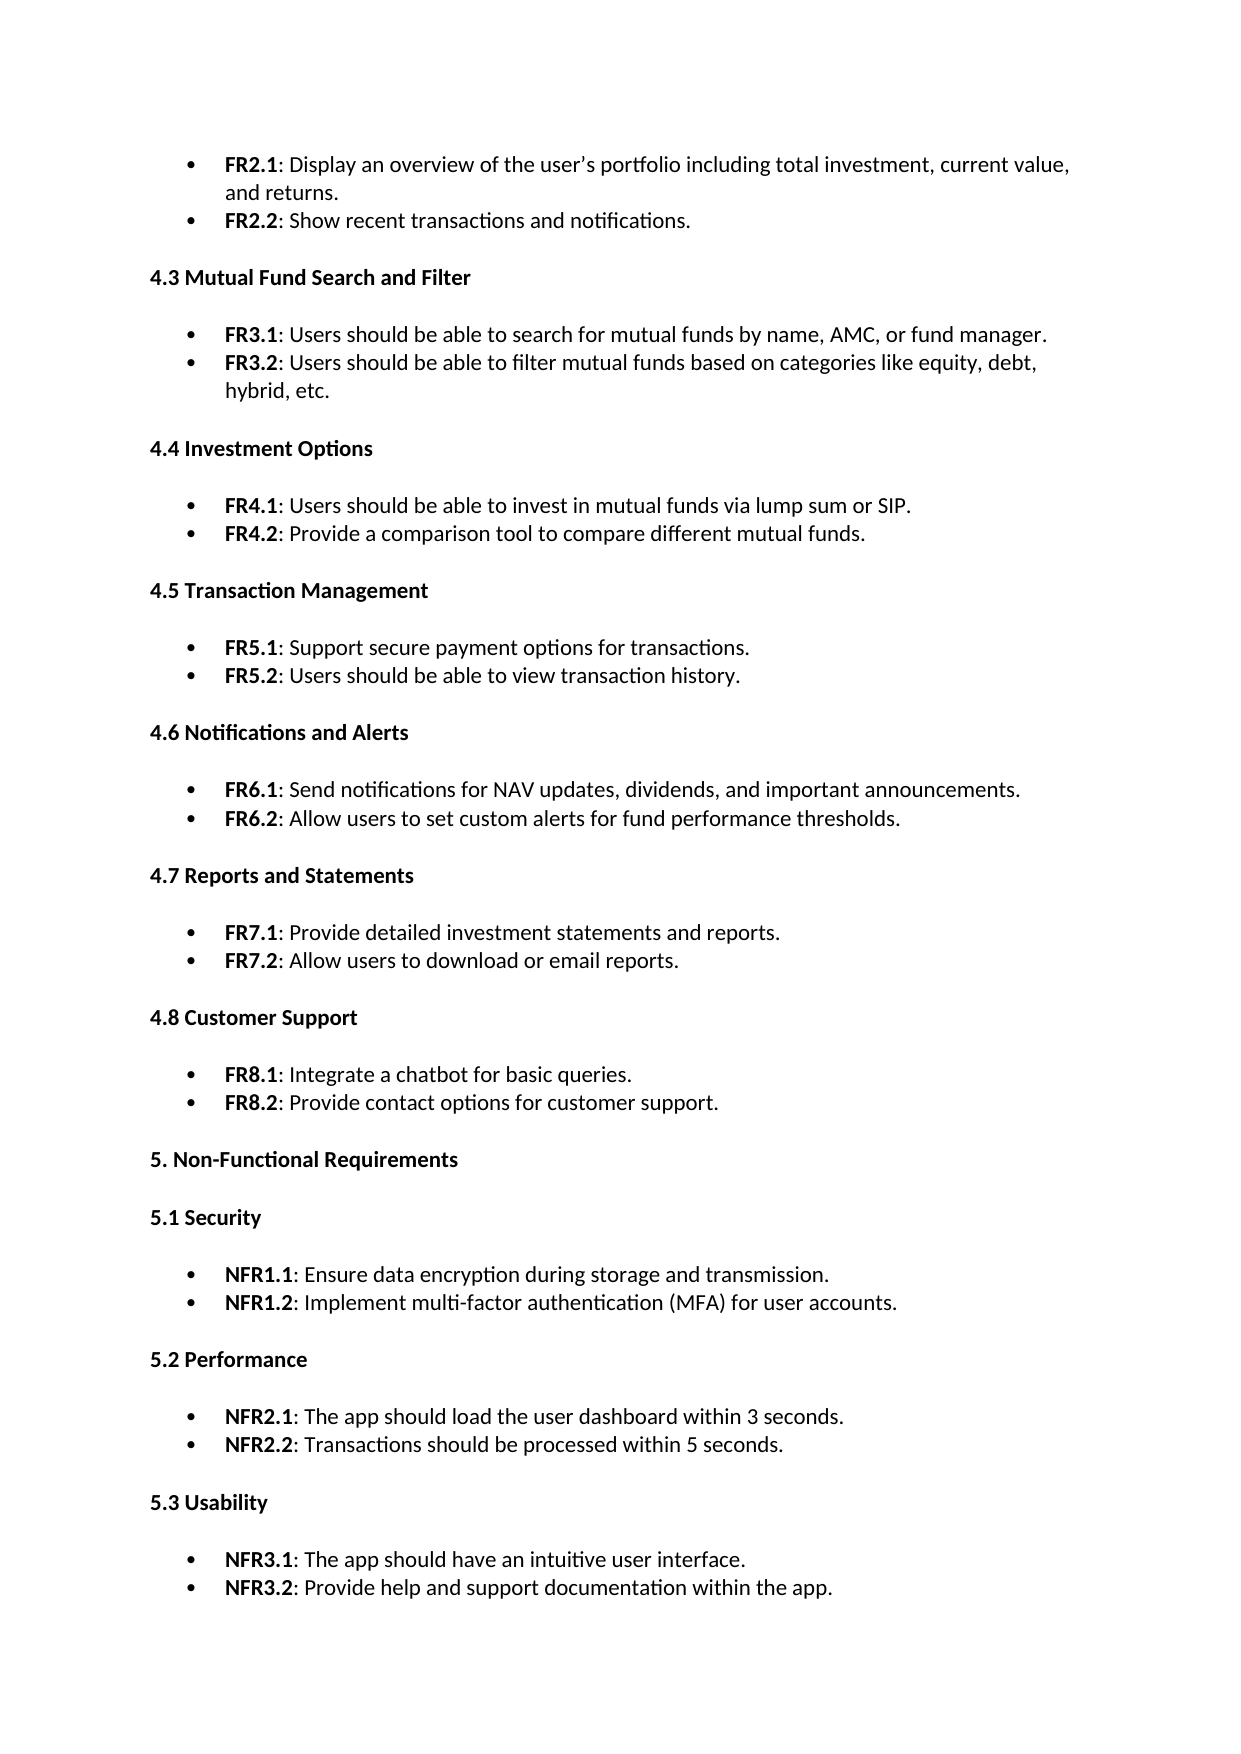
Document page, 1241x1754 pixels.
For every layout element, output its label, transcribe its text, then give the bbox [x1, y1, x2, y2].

text 4.5 Transaction Management [150, 576, 1090, 604]
text 4.3 Mutual Fund Search and Filter [150, 263, 1090, 291]
text 4.8 Customer Support [150, 1003, 1090, 1031]
text 4.7 Reports and Statements [150, 861, 1090, 889]
list FR7.2: Allow users to download or email reports. [187, 946, 1090, 974]
text 4.6 Notifications and Alerts [150, 718, 1090, 746]
list FR5.2: Users should be able to view transaction history. [187, 661, 1090, 689]
text 5.1 Security [150, 1203, 1090, 1231]
list FR6.2: Allow users to set custom alerts for fund performance thresholds. [187, 804, 1090, 832]
list NFR2.1: The app should load the user dashboard within 3 seconds. [187, 1402, 1090, 1430]
list FR2.1: Display an overview of the user’s portfolio including total investment, current value, and returns. [187, 150, 1090, 206]
list NFR3.1: The app should have an intuitive user interface. [187, 1545, 1090, 1573]
list NFR2.2: Transactions should be processed within 5 seconds. [187, 1430, 1090, 1458]
list FR5.1: Support secure payment options for transactions. [187, 633, 1090, 661]
text 5.3 Usability [150, 1488, 1090, 1516]
list FR2.2: Show recent transactions and notifications. [187, 206, 1090, 234]
list FR3.2: Users should be able to filter mutual funds based on categories like equity, debt, hybrid, etc. [187, 348, 1090, 404]
list NFR1.1: Ensure data encryption during storage and transmission. [187, 1260, 1090, 1288]
list FR6.1: Send notifications for NAV updates, dividends, and important announcements. [187, 776, 1090, 804]
list FR3.1: Users should be able to search for mutual funds by name, AMC, or fund manager. [187, 320, 1090, 348]
list FR8.2: Provide contact options for customer support. [187, 1088, 1090, 1116]
text 4.4 Investment Options [150, 434, 1090, 462]
list NFR3.2: Provide help and support documentation within the app. [187, 1573, 1090, 1601]
list FR8.1: Integrate a chatbot for basic queries. [187, 1060, 1090, 1088]
list FR4.1: Users should be able to invest in mutual funds via lump sum or SIP. [187, 491, 1090, 519]
list NFR1.2: Implement multi-factor authentication (MFA) for user accounts. [187, 1288, 1090, 1316]
text 5.2 Performance [150, 1345, 1090, 1373]
list FR4.2: Provide a comparison tool to compare different mutual funds. [187, 519, 1090, 547]
list FR7.1: Provide detailed investment statements and reports. [187, 918, 1090, 946]
text 5. Non-Functional Requirements [150, 1146, 1090, 1174]
